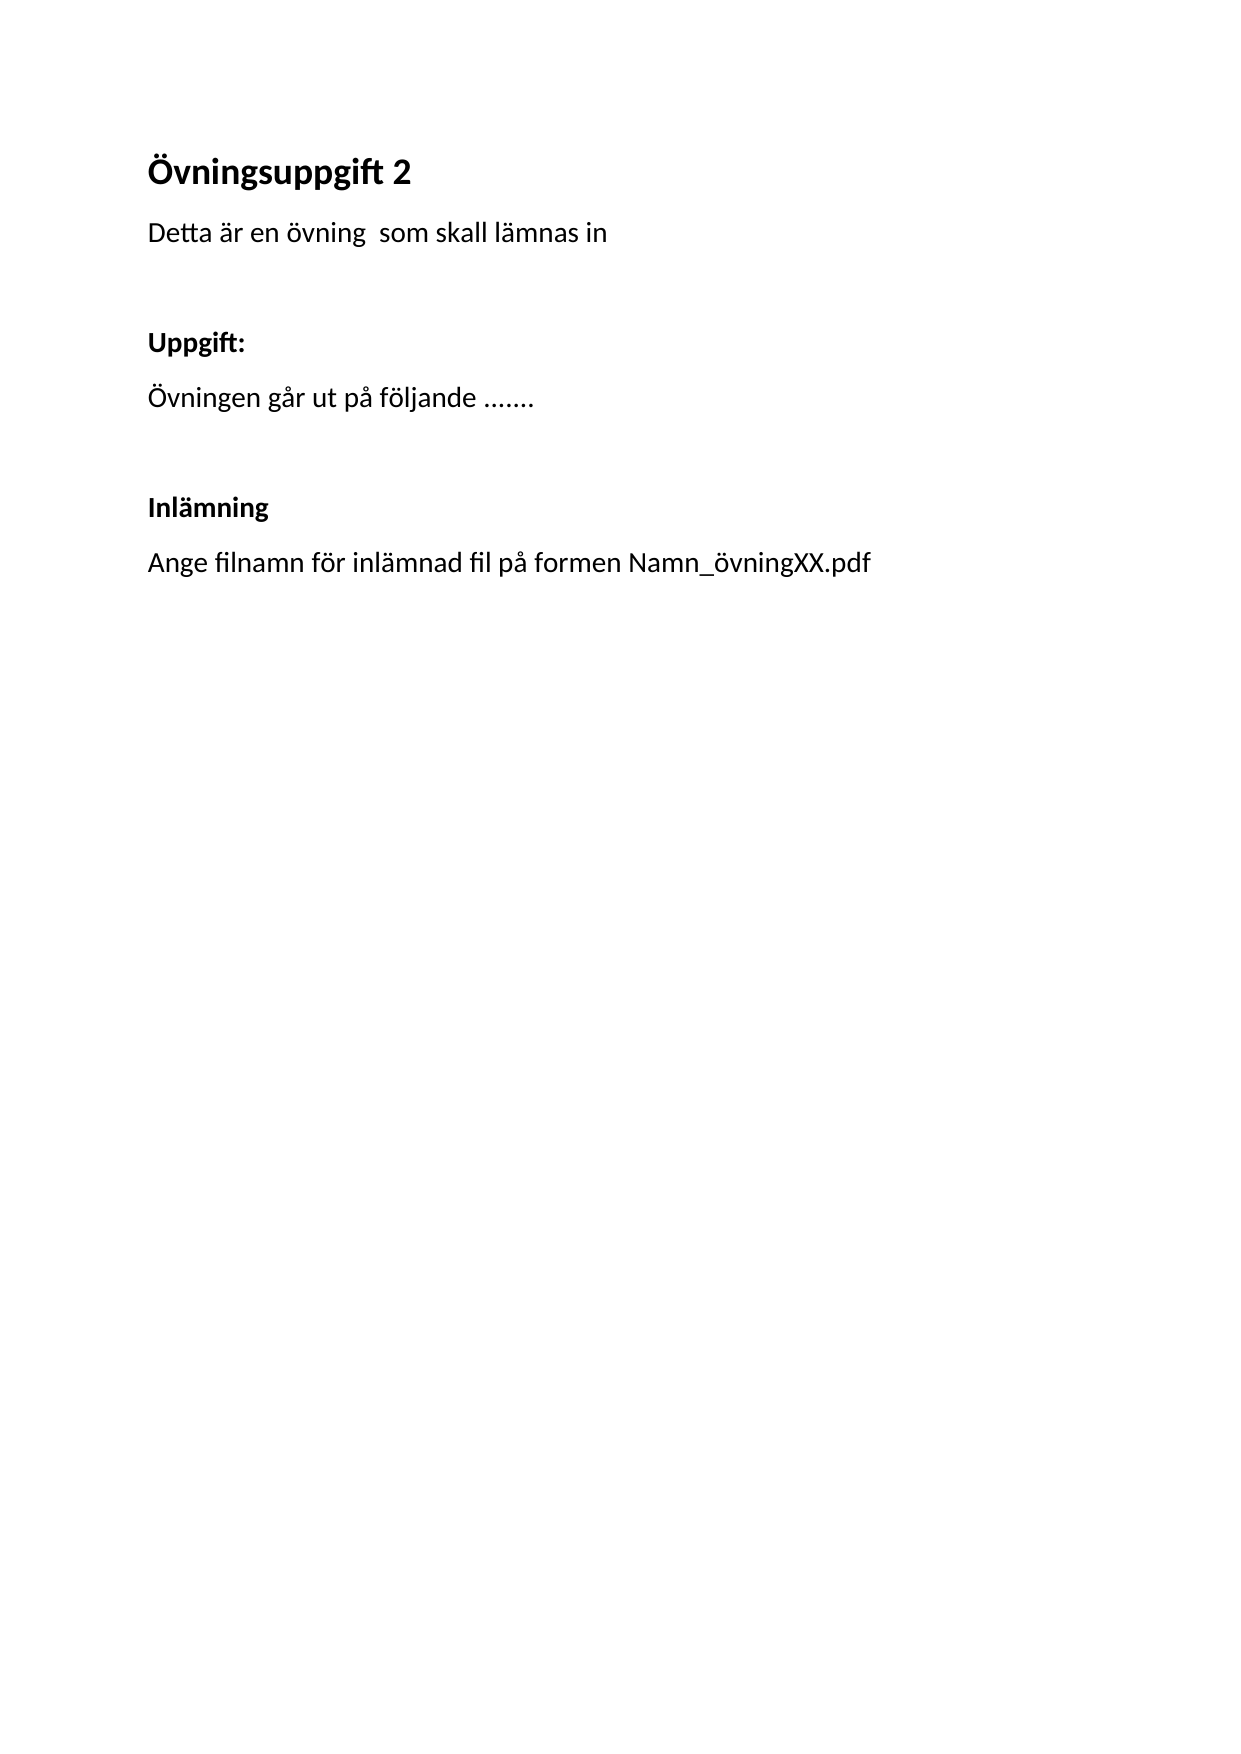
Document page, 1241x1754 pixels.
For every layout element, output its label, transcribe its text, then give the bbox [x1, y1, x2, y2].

text Inlämning [148, 489, 1093, 525]
text Ange filnamn för inlämnad fil på formen Namn_övningXX.pdf [148, 544, 1093, 580]
text Detta är en övning som skall lämnas in [148, 214, 1093, 249]
text Uppgift: [148, 324, 1093, 359]
text Övningsuppgift 2 [148, 148, 1093, 193]
text Övningen går ut på följande ....... [148, 379, 1093, 415]
